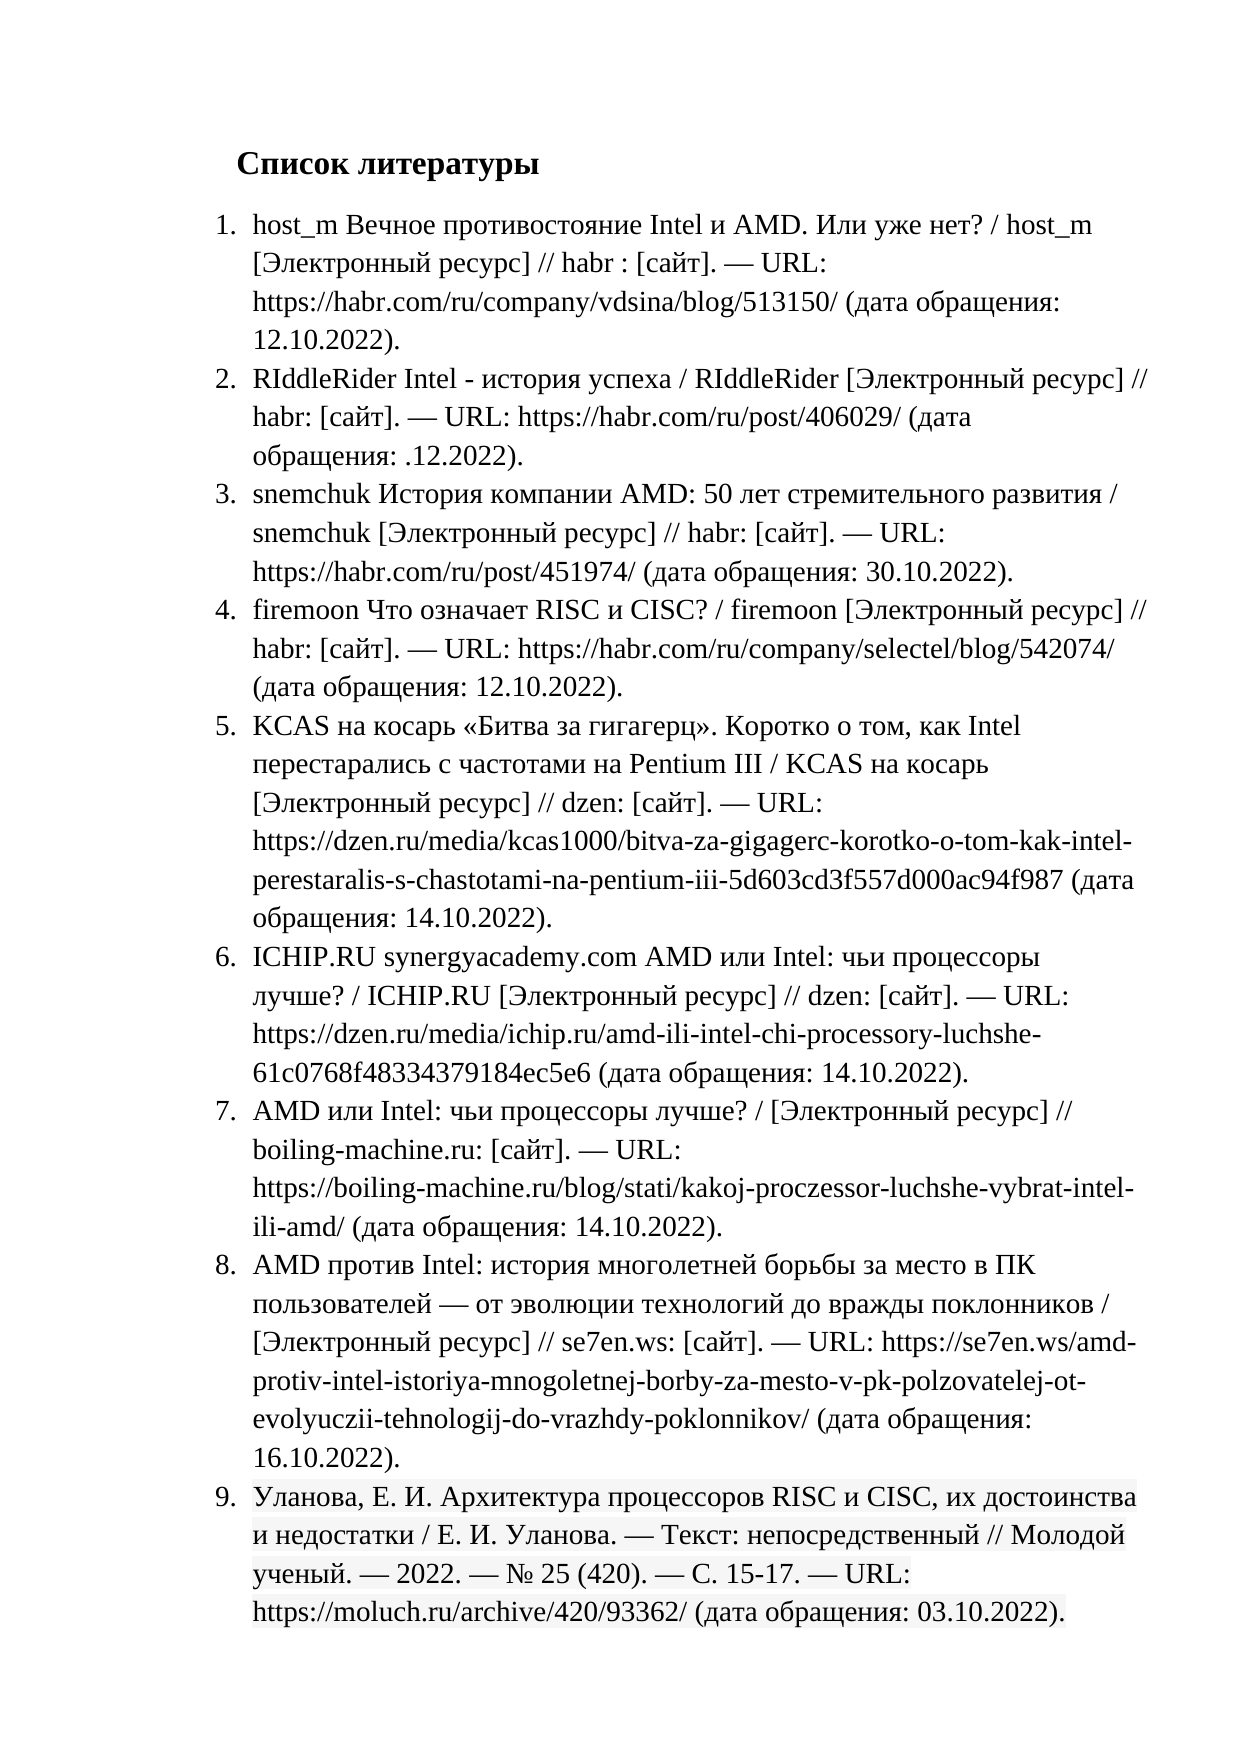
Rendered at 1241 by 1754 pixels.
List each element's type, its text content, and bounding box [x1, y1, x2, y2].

list ICHIP.RU synergyacademy.com AMD или Intel: чьи процессоры лучше? / ICHIP.RU [Электронный ресурс] // dzen: [сайт]. — URL: https://dzen.ru/media/ichip.ru/amd-ili-intel-chi-processory-luchshe-61c0768f48334379184ec5e6 (дата обращения: 14.10.2022). [215, 939, 1152, 1088]
list firemoon Что означает RISC и CISC? / firemoon [Электронный ресурс] // habr: [сайт]. — URL: https://habr.com/ru/company/selectel/blog/542074/ (дата обращения: 12.10.2022). [215, 592, 1152, 703]
list Уланова, Е. И. Архитектура процессоров RISC и CISC, их достоинства и недостатки / Е. И. Уланова. — Текст: непосредственный // Молодой ученый. — 2022. — № 25 (420). — С. 15-17. — URL: https://moluch.ru/archive/420/93362/ (дата обращения: 03.10.2022). [215, 1479, 1152, 1628]
list KCAS на косарь «Битва за гигагерц». Коротко о том, как Intel перестарались с частотами на Pentium III / KCAS на косарь [Электронный ресурс] // dzen: [сайт]. — URL: https://dzen.ru/media/kcas1000/bitva-za-gigagerc-korotko-o-tom-kak-intel-perestaralis-s-chastotami-na-pentium-iii-5d603cd3f557d000ac94f987 (дата обращения: 14.10.2022). [215, 708, 1152, 934]
subtitle Список литературы [177, 143, 1152, 181]
list AMD или Intel: чьи процессоры лучше? / [Электронный ресурс] // boiling-machine.ru: [сайт]. — URL: https://boiling-machine.ru/blog/stati/kakoj-proczessor-luchshe-vybrat-intel-ili-amd/ (дата обращения: 14.10.2022). [215, 1093, 1152, 1242]
list snemchuk История компании AMD: 50 лет стремительного развития / snemchuk [Электронный ресурс] // habr: [сайт]. — URL: https://habr.com/ru/post/451974/ (дата обращения: 30.10.2022). [215, 477, 1152, 587]
list AMD против Intel: история многолетней борьбы за место в ПК пользователей — от эволюции технологий до вражды поклонников / [Электронный ресурс] // se7en.ws: [сайт]. — URL: https://se7en.ws/amd-protiv-intel-istoriya-mnogoletnej-borby-za-mesto-v-pk-polzovatelej-ot-evolyuczii-tehnologij-do-vrazhdy-poklonnikov/ (дата обращения: 16.10.2022). [215, 1247, 1152, 1474]
list RIddleRider Intel - история успеха / RIddleRider [Электронный ресурс] // habr: [сайт]. — URL: https://habr.com/ru/post/406029/ (дата обращения: .12.2022). [215, 361, 1152, 472]
list host_m Вечное противостояние Intel и AMD. Или уже нет? / host_m [Электронный ресурс] // habr : [сайт]. — URL: https://habr.com/ru/company/vdsina/blog/513150/ (дата обращения: 12.10.2022). [215, 207, 1152, 356]
